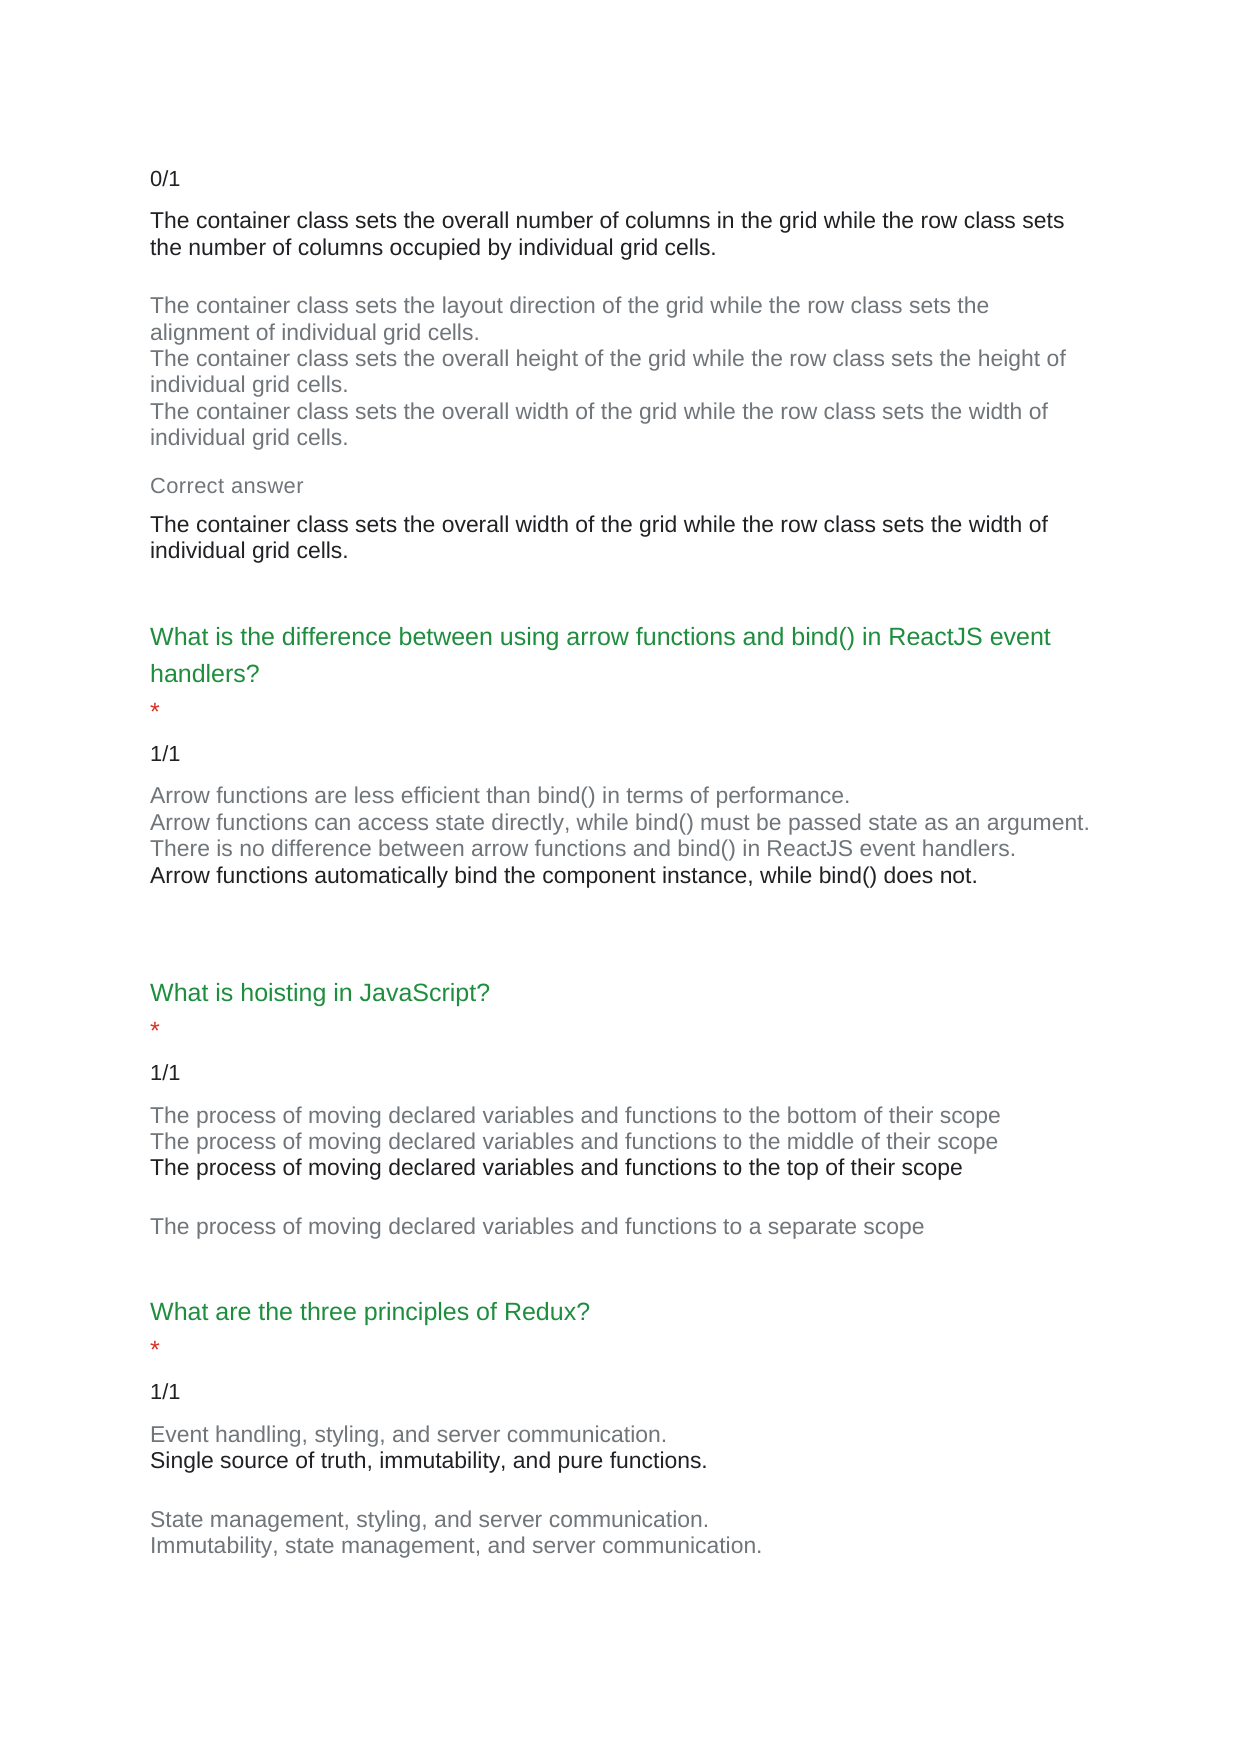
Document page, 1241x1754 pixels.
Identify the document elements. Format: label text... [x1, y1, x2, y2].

text The process of moving declared variables and functions to the bottom of their scope [150, 1102, 1090, 1128]
text The container class sets the overall width of the grid while the row class sets the width of individual grid cells. [150, 398, 1090, 451]
text Arrow functions automatically bind the component instance, while bind() does not. [150, 862, 1090, 888]
text Immutability, state management, and server communication. [150, 1532, 1090, 1559]
text The container class sets the overall height of the grid while the row class sets the height of individual grid cells. [150, 345, 1090, 398]
text Arrow functions are less efficient than bind() in terms of performance. [150, 782, 1090, 809]
text The container class sets the layout direction of the grid while the row class sets the alignment of individual grid cells. [150, 292, 1090, 345]
text The process of moving declared variables and functions to the middle of their scope [150, 1128, 1090, 1154]
text The container class sets the overall number of columns in the grid while the row class sets the number of columns occupied by individual grid cells. [150, 207, 1090, 260]
text What is the difference between using arrow functions and bind() in ReactJS event handlers? * [150, 613, 1090, 725]
text Single source of truth, immutability, and pure functions. [150, 1447, 1090, 1473]
text 1/1 [150, 1363, 1090, 1404]
text 1/1 [150, 725, 1090, 766]
text 1/1 [150, 1044, 1090, 1085]
text What is hoisting in JavaScript? * [150, 969, 1090, 1044]
text The process of moving declared variables and functions to a separate scope [150, 1213, 1090, 1239]
text Arrow functions can access state directly, while bind() must be passed state as an argument. [150, 809, 1090, 835]
text The process of moving declared variables and functions to the top of their scope [150, 1154, 1090, 1181]
text The container class sets the overall width of the grid while the row class sets the width of individual grid cells. [150, 511, 1090, 564]
text 0/1 [150, 150, 1090, 191]
text What are the three principles of Redux? * [150, 1288, 1090, 1363]
text State management, styling, and server communication. [150, 1506, 1090, 1532]
text Correct answer [150, 467, 1090, 498]
text There is no difference between arrow functions and bind() in ReactJS event handlers. [150, 835, 1090, 862]
text Event handling, styling, and server communication. [150, 1421, 1090, 1447]
